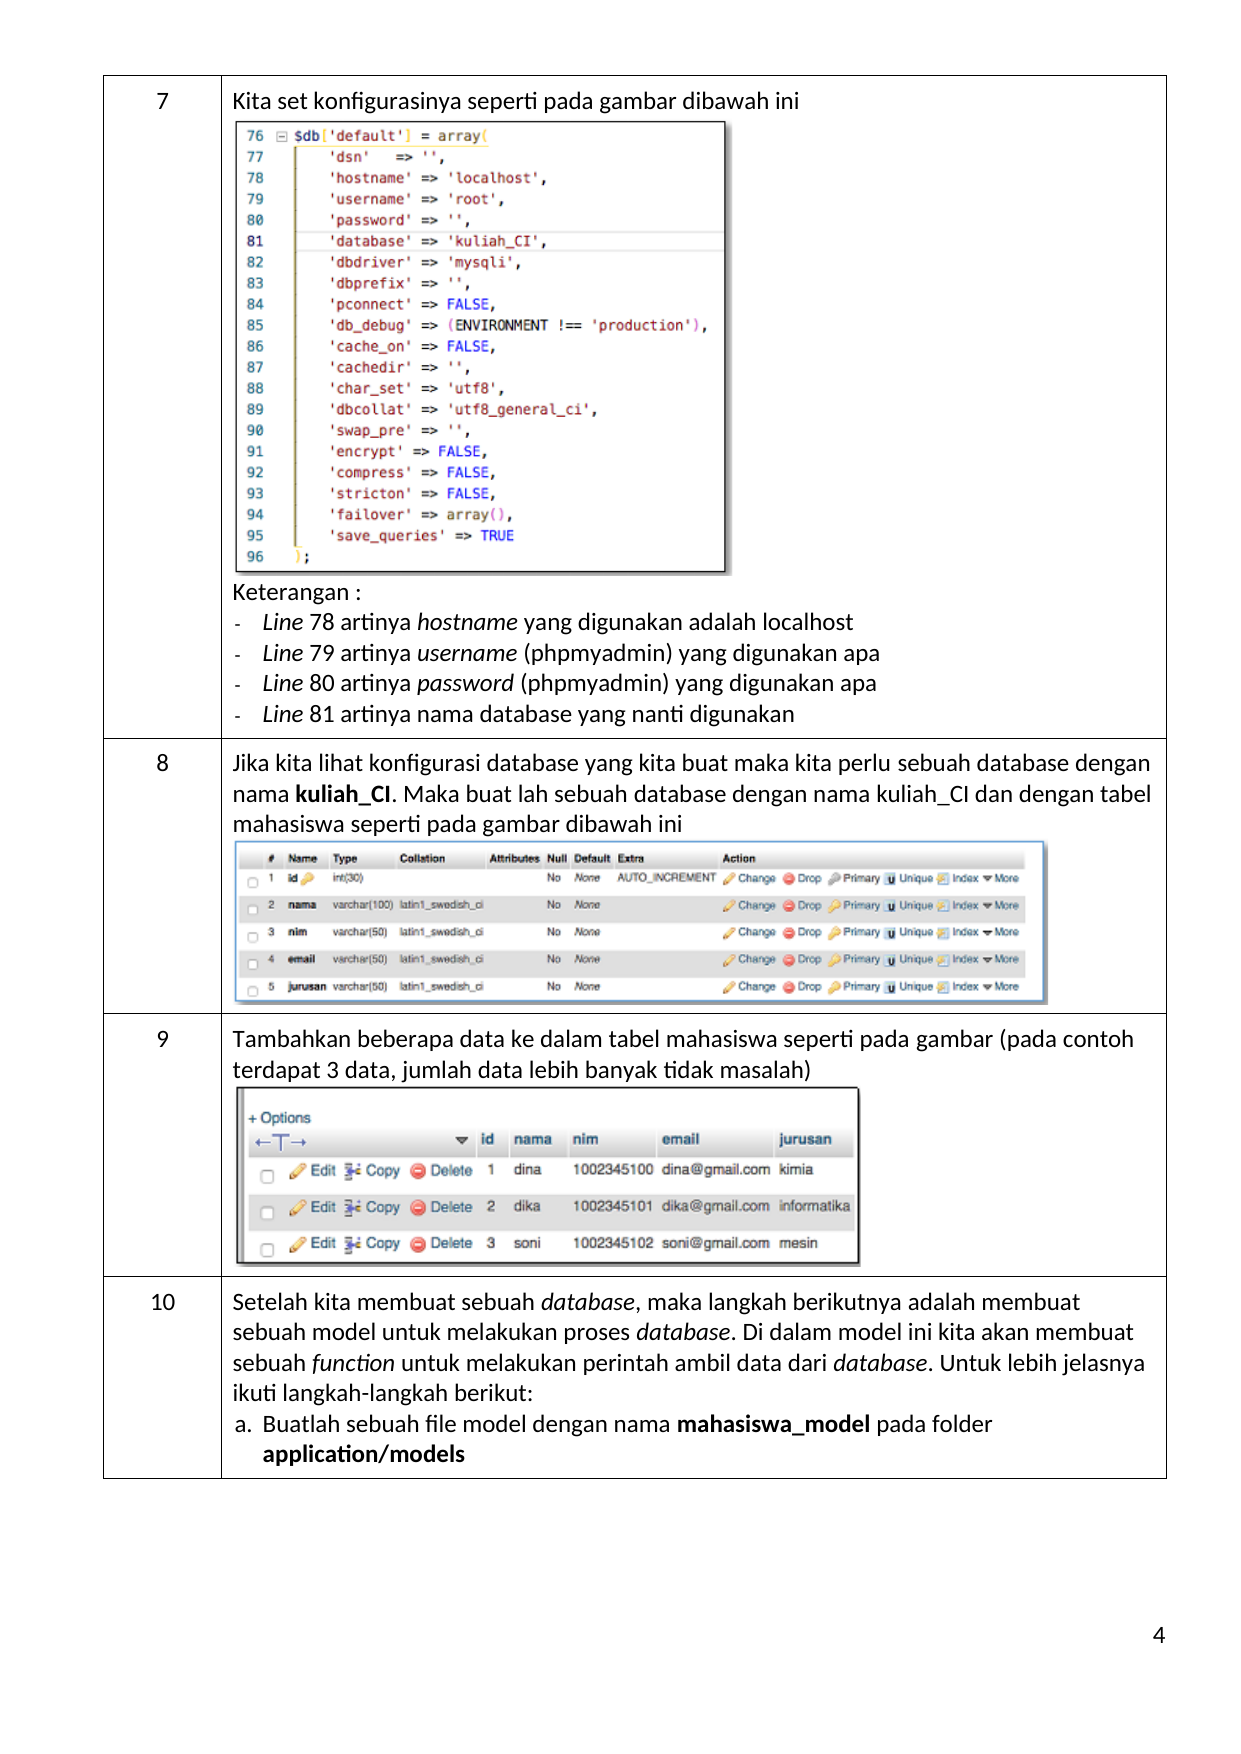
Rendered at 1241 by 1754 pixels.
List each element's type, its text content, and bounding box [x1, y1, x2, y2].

table_cell 9 [104, 1014, 221, 1276]
table_cell Tambahkan beberapa data ke dalam tabel mahasiswa seperti pada gambar (pada contoh terdapat 3 data, jumlah data lebih banyak tidak masalah) [222, 1014, 1166, 1276]
table_cell Kita set konfigurasinya seperti pada gambar dibawah ini Keterangan : Line 78 artinya hostname yang digunakan adalah localhost Line 79 artinya username (phpmyadmin) yang digunakan apa Line 80 artinya password (phpmyadmin) yang digunakan apa Line 81 artinya nama database yang nanti digunakan [222, 76, 1166, 737]
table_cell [222, 1277, 1166, 1478]
picture [232, 115, 733, 576]
table_cell Jika kita lihat konfigurasi database yang kita buat maka kita perlu sebuah database dengan nama kuliah_CI. Maka buat lah sebuah database dengan nama kuliah_CI dan dengan tabel mahasiswa seperti pada gambar dibawah ini [222, 739, 1166, 1013]
table_cell 10 [104, 1277, 221, 1478]
table_cell 7 [104, 76, 221, 737]
picture [232, 1084, 861, 1267]
picture [232, 838, 1049, 1005]
table_cell 8 [104, 739, 221, 1013]
